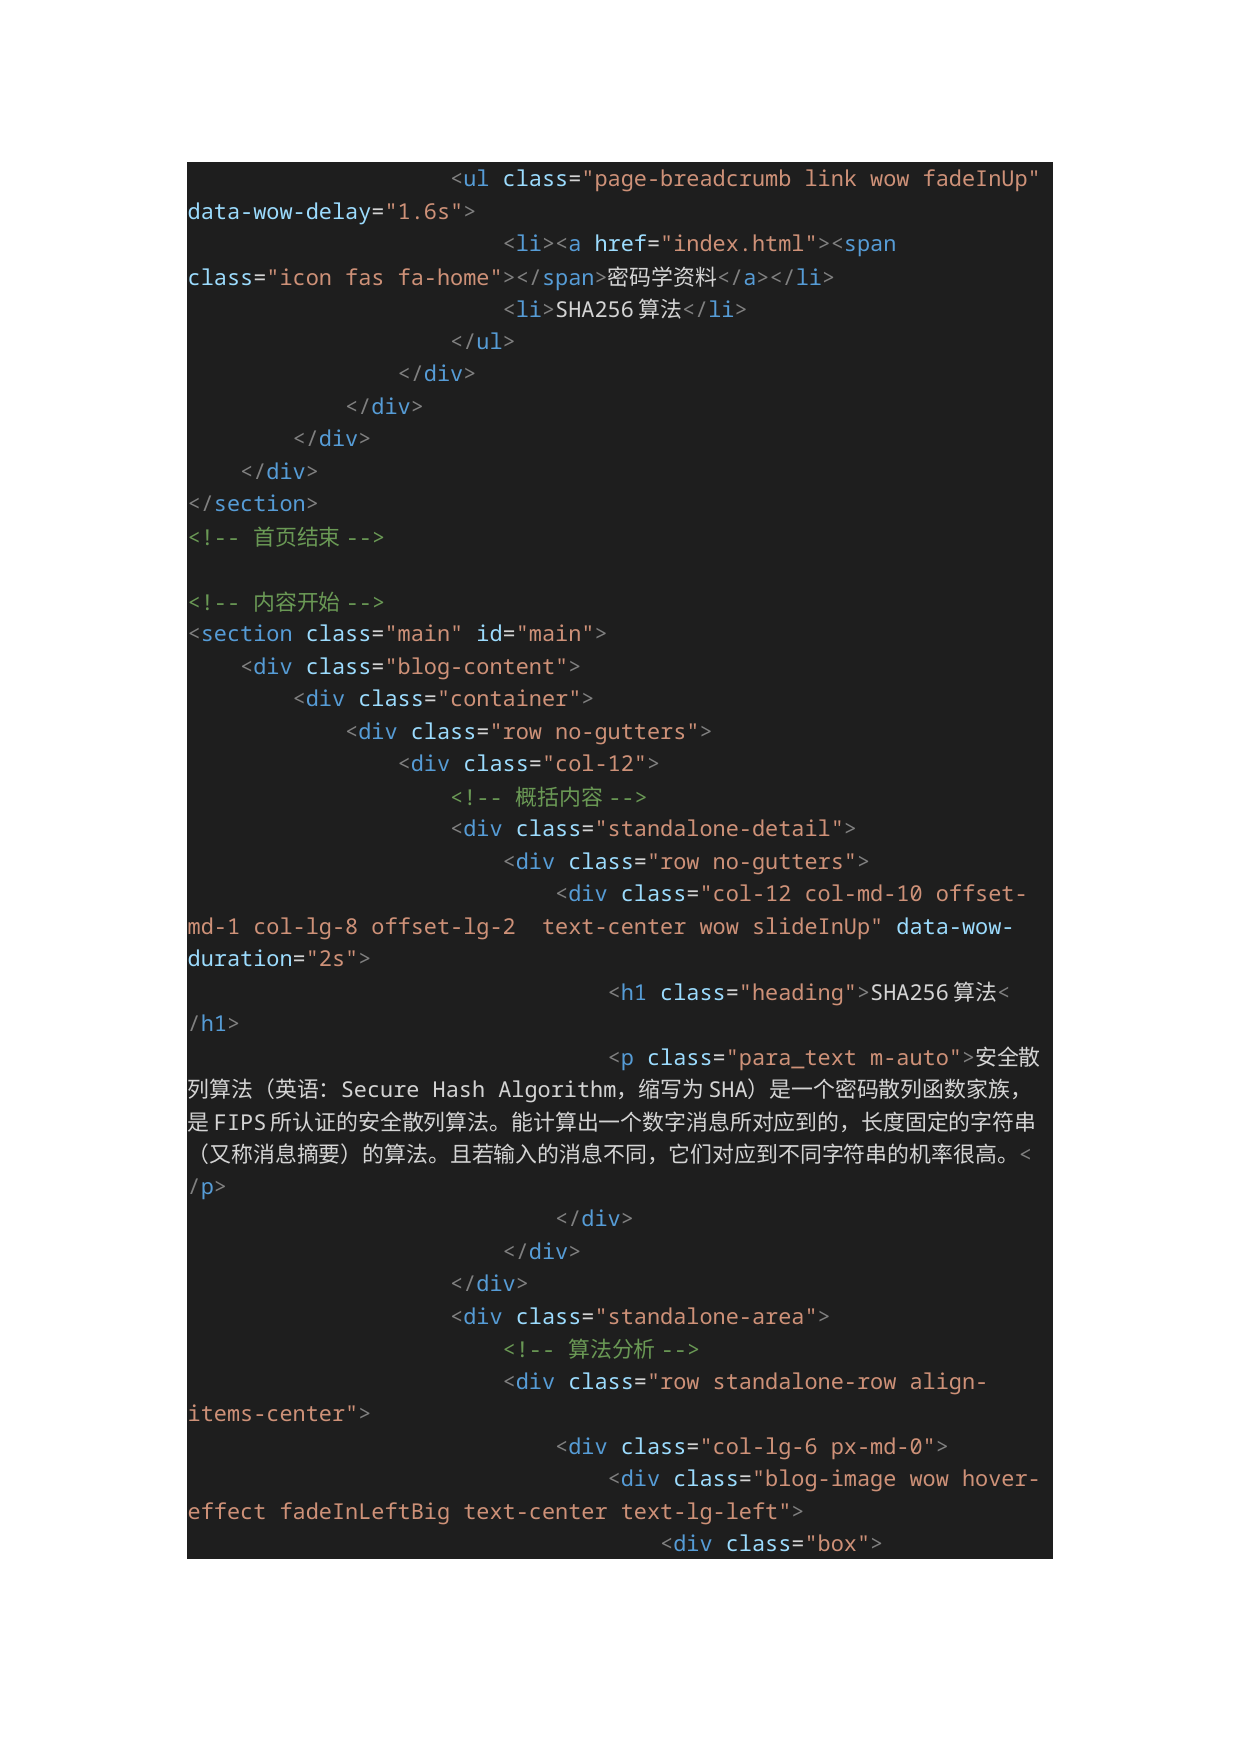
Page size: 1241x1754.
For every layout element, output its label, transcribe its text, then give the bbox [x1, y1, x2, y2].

text <section class="main" id="main"> [187, 617, 1053, 649]
text <!-- 概括内容 --> [187, 779, 1053, 812]
text </div> [187, 357, 1053, 389]
text </div> [187, 1202, 1053, 1234]
text <h1 class="heading">SHA256算法</h1> [187, 974, 1053, 1039]
text <div class="blog-image wow hover-effect fadeInLeftBig text-center text-lg-left"> [187, 1462, 1053, 1527]
text </ul> [187, 324, 1053, 357]
text <!-- 算法分析 --> [187, 1332, 1053, 1364]
text <div class="container"> [187, 682, 1053, 714]
text <div class="row no-gutters"> [187, 844, 1053, 877]
text <!-- 首页结束 --> [187, 519, 1053, 552]
text </div> [187, 454, 1053, 487]
text <div class="col-lg-6 px-md-0"> [187, 1429, 1053, 1462]
text <div class="col-12 col-md-10 offset-md-1 col-lg-8 offset-lg-2 text-center wow slideInUp" data-wow-duration="2s"> [187, 877, 1053, 974]
text </div> [187, 1234, 1053, 1267]
text <div class="standalone-detail"> [187, 812, 1053, 844]
text </div> [187, 1267, 1053, 1299]
text </div> [187, 389, 1053, 422]
text <li><a href="index.html"><span class="icon fas fa-home"></span>密码学资料</a></li> [187, 227, 1053, 292]
text </div> [187, 422, 1053, 454]
text <!-- 内容开始 --> [187, 584, 1053, 617]
text <div class="row no-gutters"> [187, 714, 1053, 747]
text <div class="box"> [187, 1527, 1053, 1559]
text <div class="row standalone-row align-items-center"> [187, 1364, 1053, 1429]
text <div class="blog-content"> [187, 649, 1053, 682]
text <p class="para_text m-auto">安全散列算法（英语：Secure Hash Algorithm，缩写为SHA）是一个密码散列函数家族，是FIPS所认证的安全散列算法。能计算出一个数字消息所对应到的，长度固定的字符串（又称消息摘要）的算法。且若输入的消息不同，它们对应到不同字符串的机率很高。</p> [187, 1039, 1053, 1202]
text </section> [187, 487, 1053, 519]
text <li>SHA256算法</li> [187, 292, 1053, 324]
text <div class="standalone-area"> [187, 1299, 1053, 1332]
text <div class="col-12"> [187, 747, 1053, 779]
text <ul class="page-breadcrumb link wow fadeInUp" data-wow-delay="1.6s"> [187, 162, 1053, 227]
